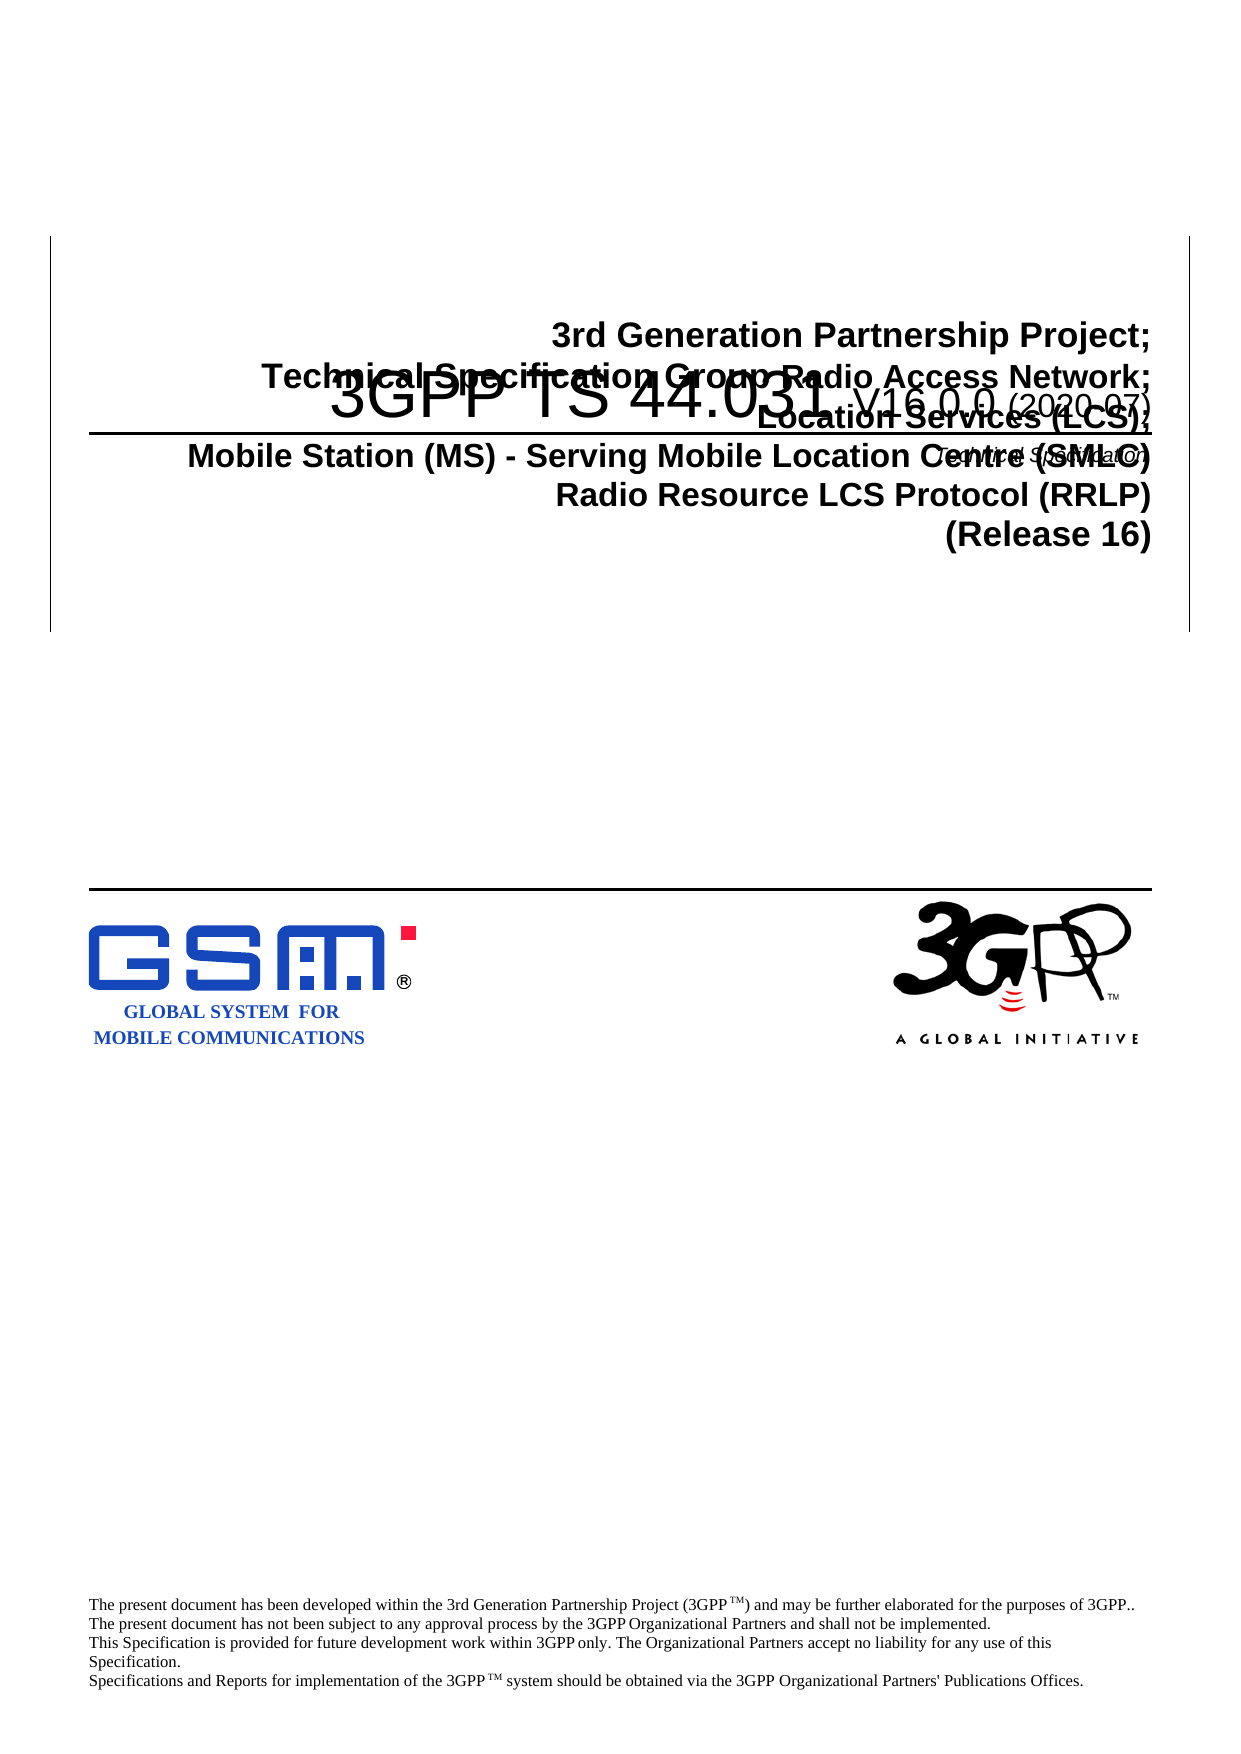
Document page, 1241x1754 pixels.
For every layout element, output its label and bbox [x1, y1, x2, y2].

picture [885, 893, 1152, 1049]
